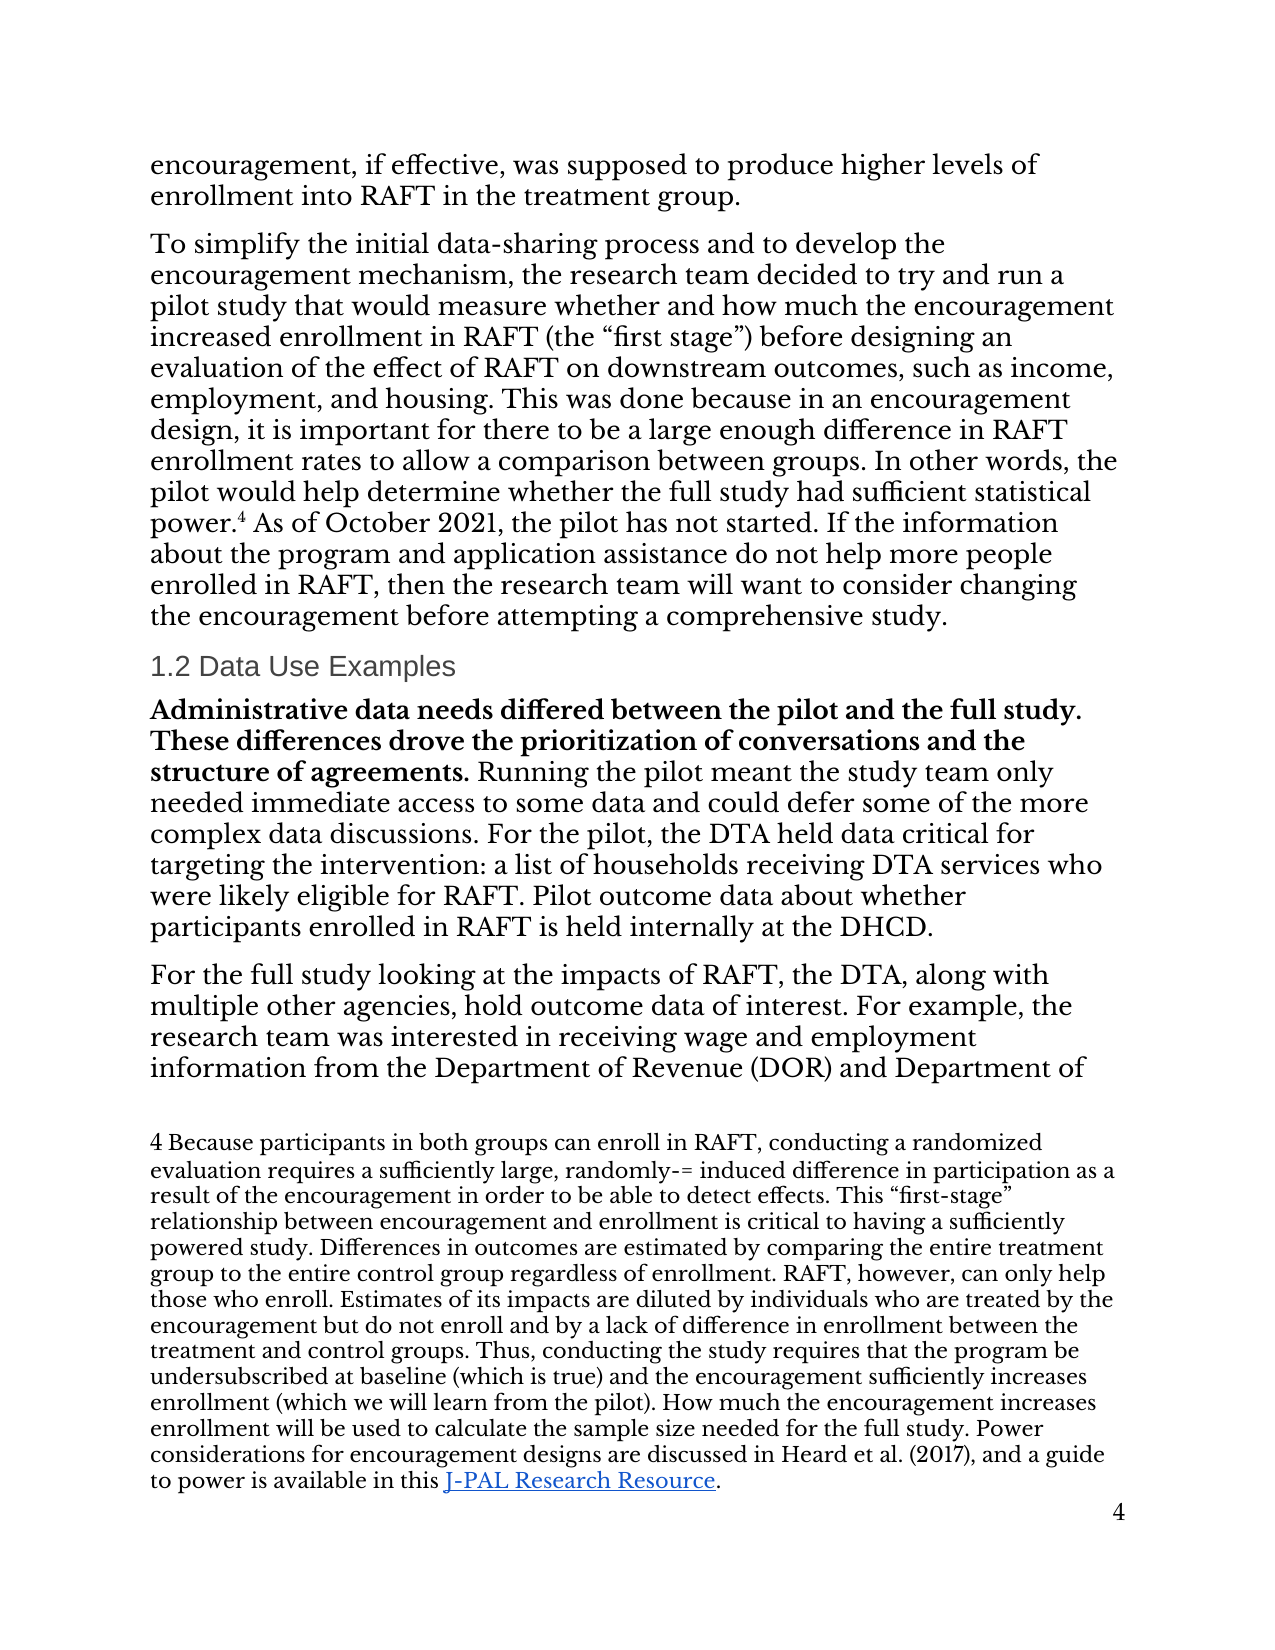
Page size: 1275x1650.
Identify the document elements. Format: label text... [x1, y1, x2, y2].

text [150, 150, 1125, 212]
text For the full study looking at the impacts of RAFT, the DTA, along with multiple other agencies, hold outcome data of interest. For example, the research team was interested in receiving wage and employment information from the Department of Revenue (DOR) and Department of Unemployment Assistance, student test scores from either Boston Public Schools or the Department of Elementary and Secondary Education, and health outcomes from the Department of Public Health, in addition to public assistance receipt from the DTA. [150, 960, 1125, 1084]
text To simplify the initial data-sharing process and to develop the encouragement mechanism, the research team decided to try and run a pilot study that would measure whether and how much the encouragement increased enrollment in RAFT (the “first stage”) before designing an evaluation of the effect of RAFT on downstream outcomes, such as income, employment, and housing. This was done because in an encouragement design, it is important for there to be a large enough difference in RAFT enrollment rates to allow a comparison between groups. In other words, the pilot would help determine whether the full study had sufficient statistical power. As of October 2021, the pilot has not started. If the information about the program and application assistance do not help more people enrolled in RAFT, then the research team will want to consider changing the encouragement before attempting a comprehensive study. [150, 229, 1125, 632]
text Administrative data needs differed between the pilot and the full study. These differences drove the prioritization of conversations and the structure of agreements. Running the pilot meant the study team only needed immediate access to some data and could defer some of the more complex data discussions. For the pilot, the DTA held data critical for targeting the intervention: a list of households receiving DTA services who were likely eligible for RAFT. Pilot outcome data about whether participants enrolled in RAFT is held internally at the DHCD. [150, 695, 1125, 943]
subtitle 1.2 Data Use Examples [150, 649, 1125, 682]
